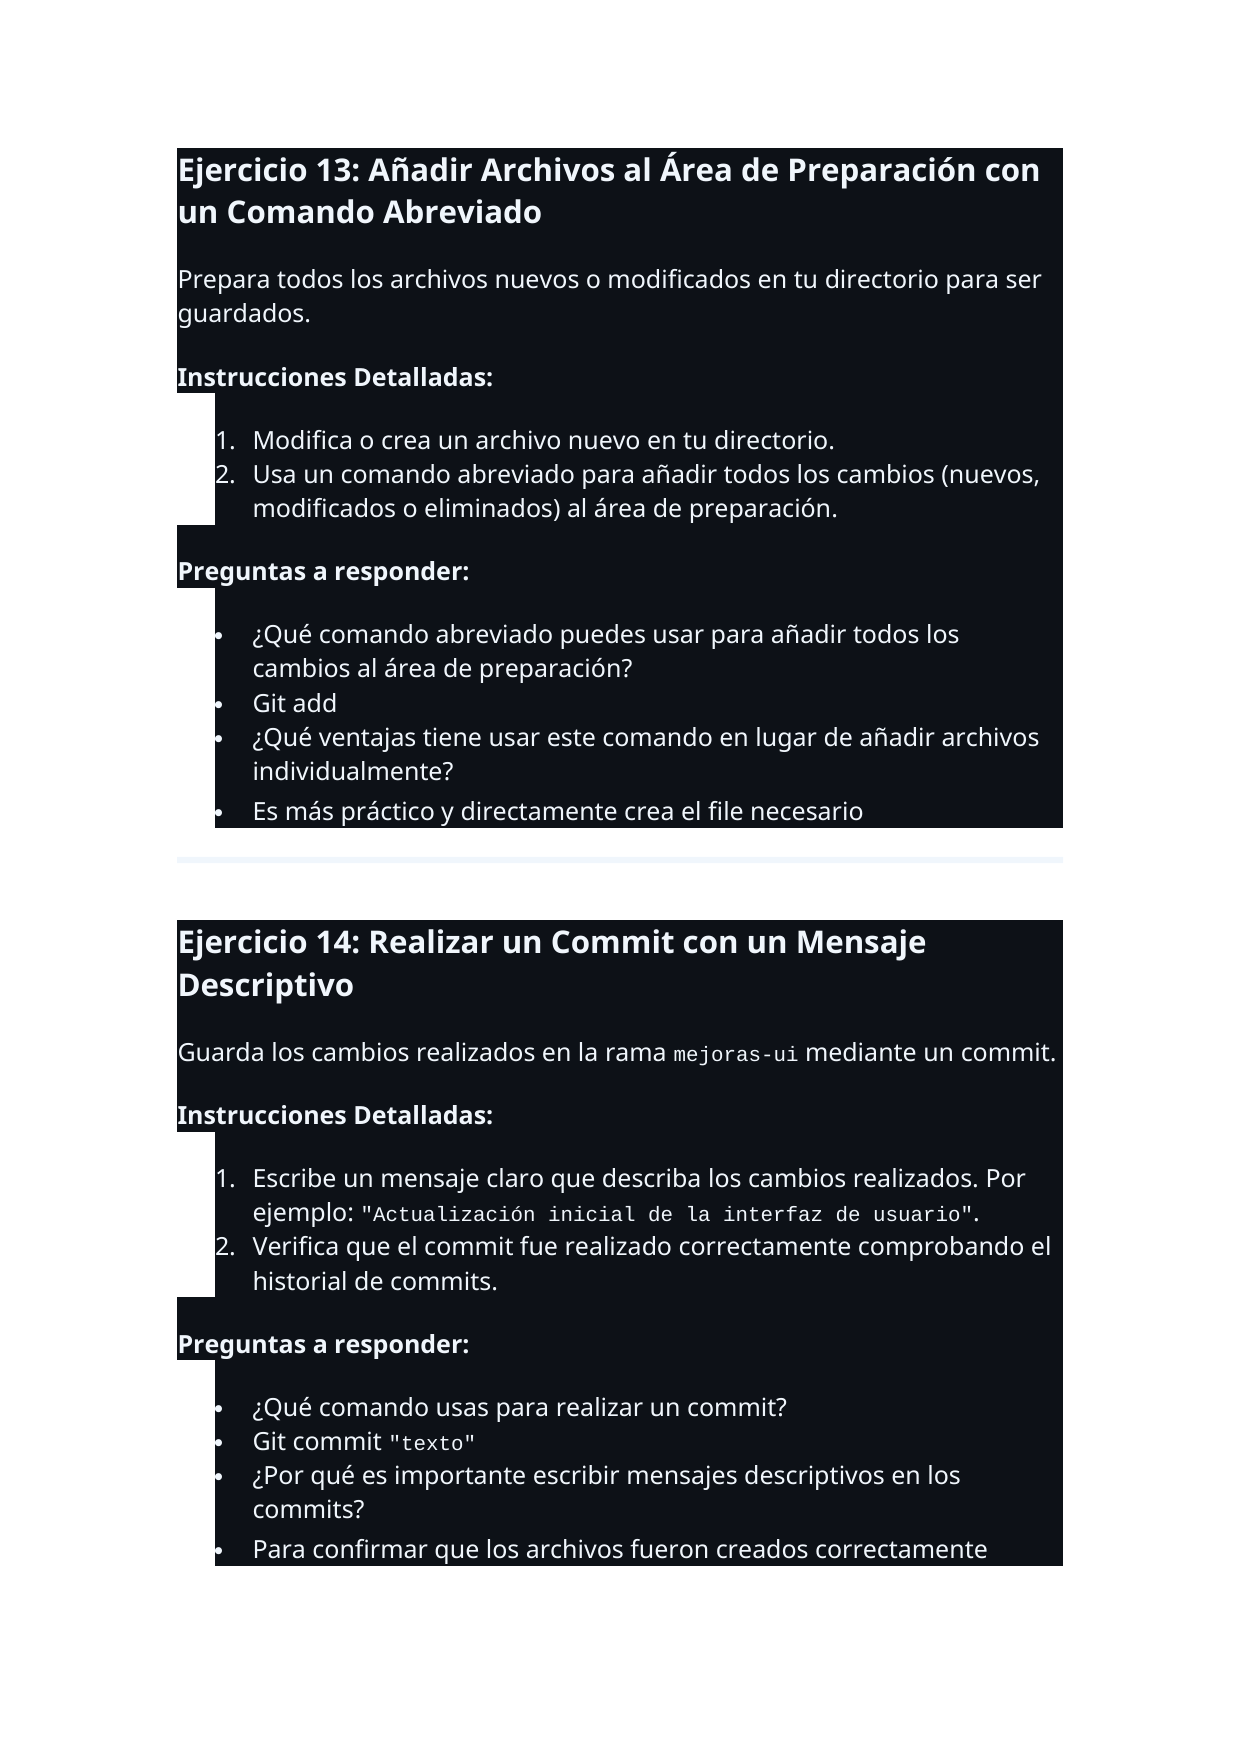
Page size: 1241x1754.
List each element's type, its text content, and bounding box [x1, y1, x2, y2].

text Preguntas a responder: [177, 1326, 1063, 1360]
list Git add [215, 685, 1063, 719]
list ¿Qué ventajas tiene usar este comando en lugar de añadir archivos individualmente? [215, 719, 1063, 787]
text Ejercicio 13: Añadir Archivos al Área de Preparación con un Comando Abreviado [177, 148, 1063, 233]
text Instrucciones Detalladas: [177, 359, 1063, 393]
text Preguntas a responder: [177, 554, 1063, 588]
text Guarda los cambios realizados en la rama mejoras-ui mediante un commit. [177, 1034, 1063, 1068]
list Usa un comando abreviado para añadir todos los cambios (nuevos, modificados o eliminados) al área de preparación. [215, 457, 1063, 525]
list Es más práctico y directamente crea el file necesario [215, 794, 1063, 828]
list Verifica que el commit fue realizado correctamente comprobando el historial de commits. [215, 1229, 1063, 1297]
list ¿Por qué es importante escribir mensajes descriptivos en los commits? [215, 1458, 1063, 1526]
text Ejercicio 14: Realizar un Commit con un Mensaje Descriptivo [177, 920, 1063, 1005]
text Prepara todos los archivos nuevos o modificados en tu directorio para ser guardados. [177, 262, 1063, 330]
list Git commit "texto" [215, 1424, 1063, 1458]
list ¿Qué comando usas para realizar un commit? [215, 1389, 1063, 1424]
list Modifica o crea un archivo nuevo en tu directorio. [215, 422, 1063, 457]
text Instrucciones Detalladas: [177, 1098, 1063, 1132]
list ¿Qué comando abreviado puedes usar para añadir todos los cambios al área de preparación? [215, 617, 1063, 685]
list Para confirmar que los archivos fueron creados correctamente [215, 1532, 1063, 1566]
list Escribe un mensaje claro que describa los cambios realizados. Por ejemplo: "Actualización inicial de la interfaz de usuario". [215, 1161, 1063, 1229]
